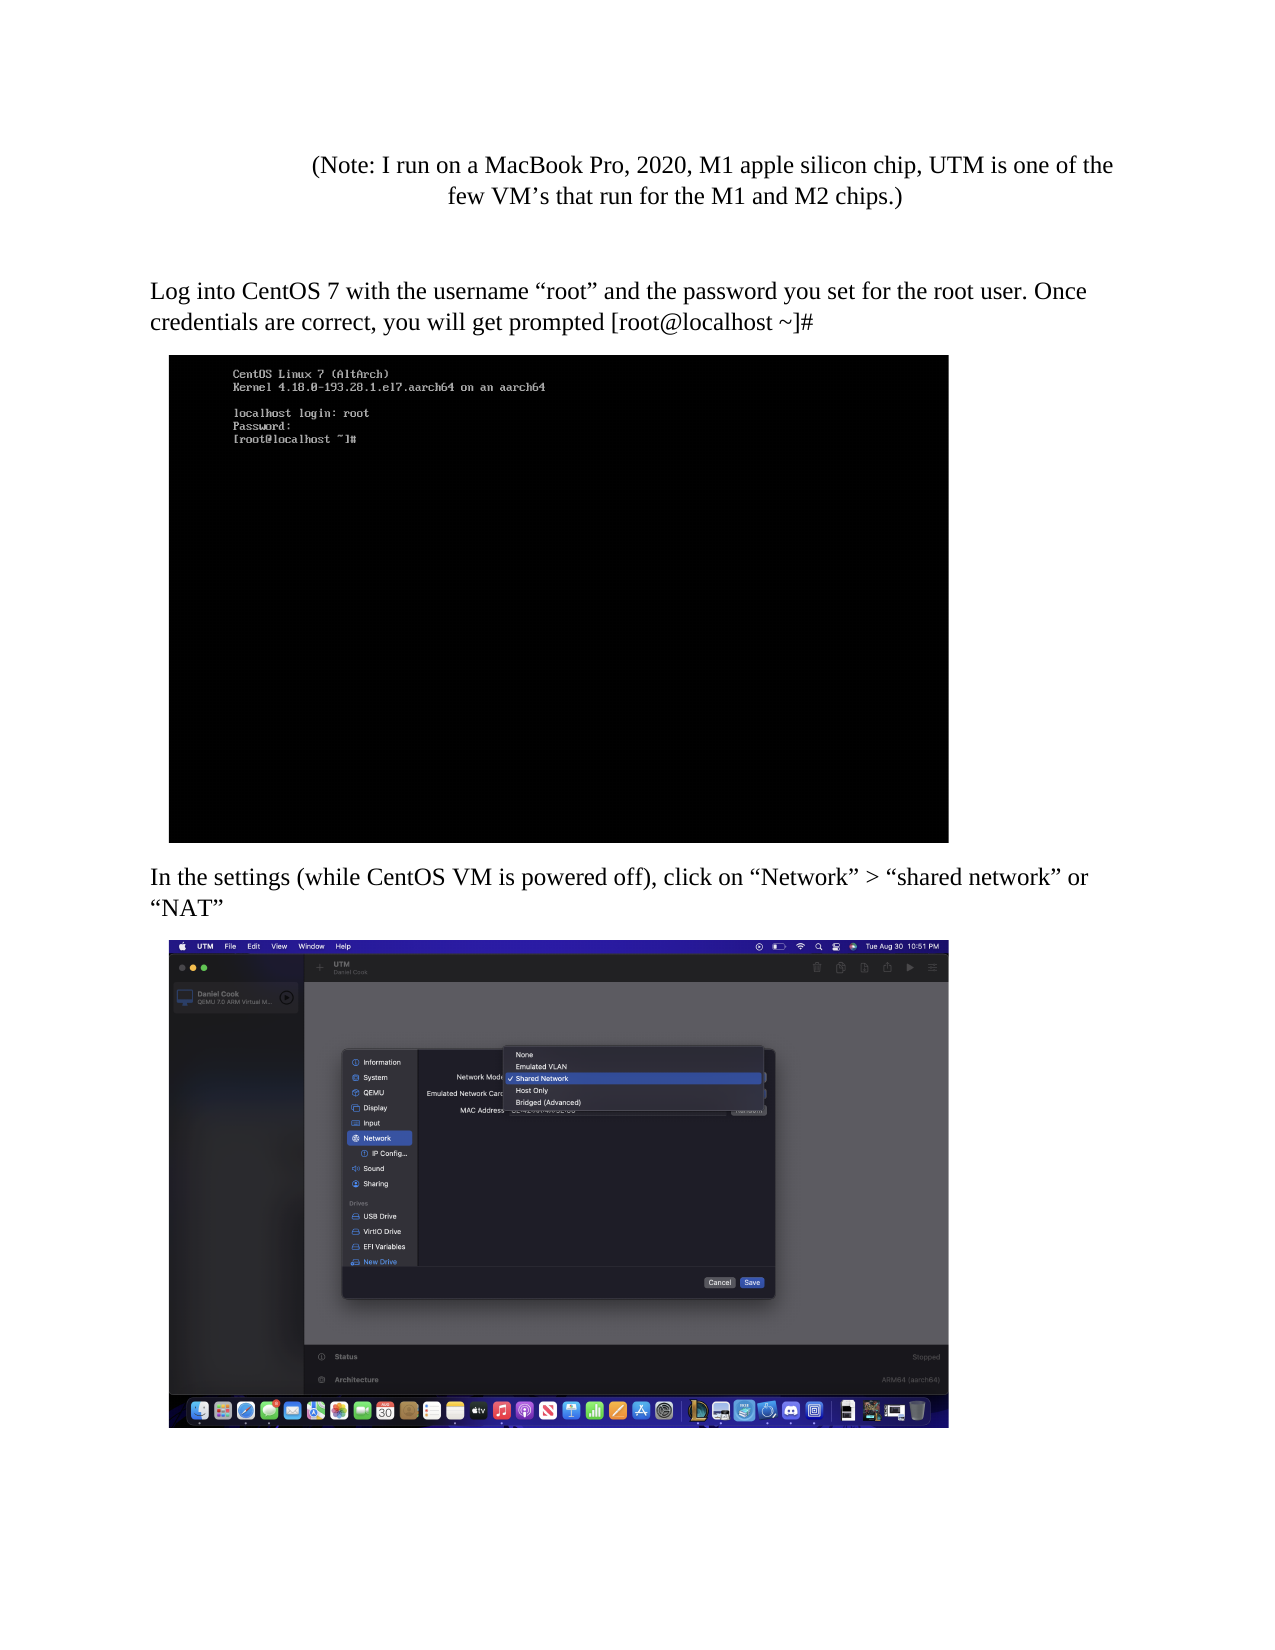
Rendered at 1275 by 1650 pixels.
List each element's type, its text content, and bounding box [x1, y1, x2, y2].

text (Note: I run on a MacBook Pro, 2020, M1 apple silicon chip, UTM is one of the few VM’s that run for the M1 and M2 chips.) [225, 150, 1125, 210]
text Log into CentOS 7 with the username “root” and the password you set for the root user. Once credentials are correct, you will get prompted [root@localhost ~]# [150, 276, 1125, 336]
text In the settings (while CentOS VM is powered off), click on “Network” > “shared network” or “NAT” [150, 862, 1125, 921]
